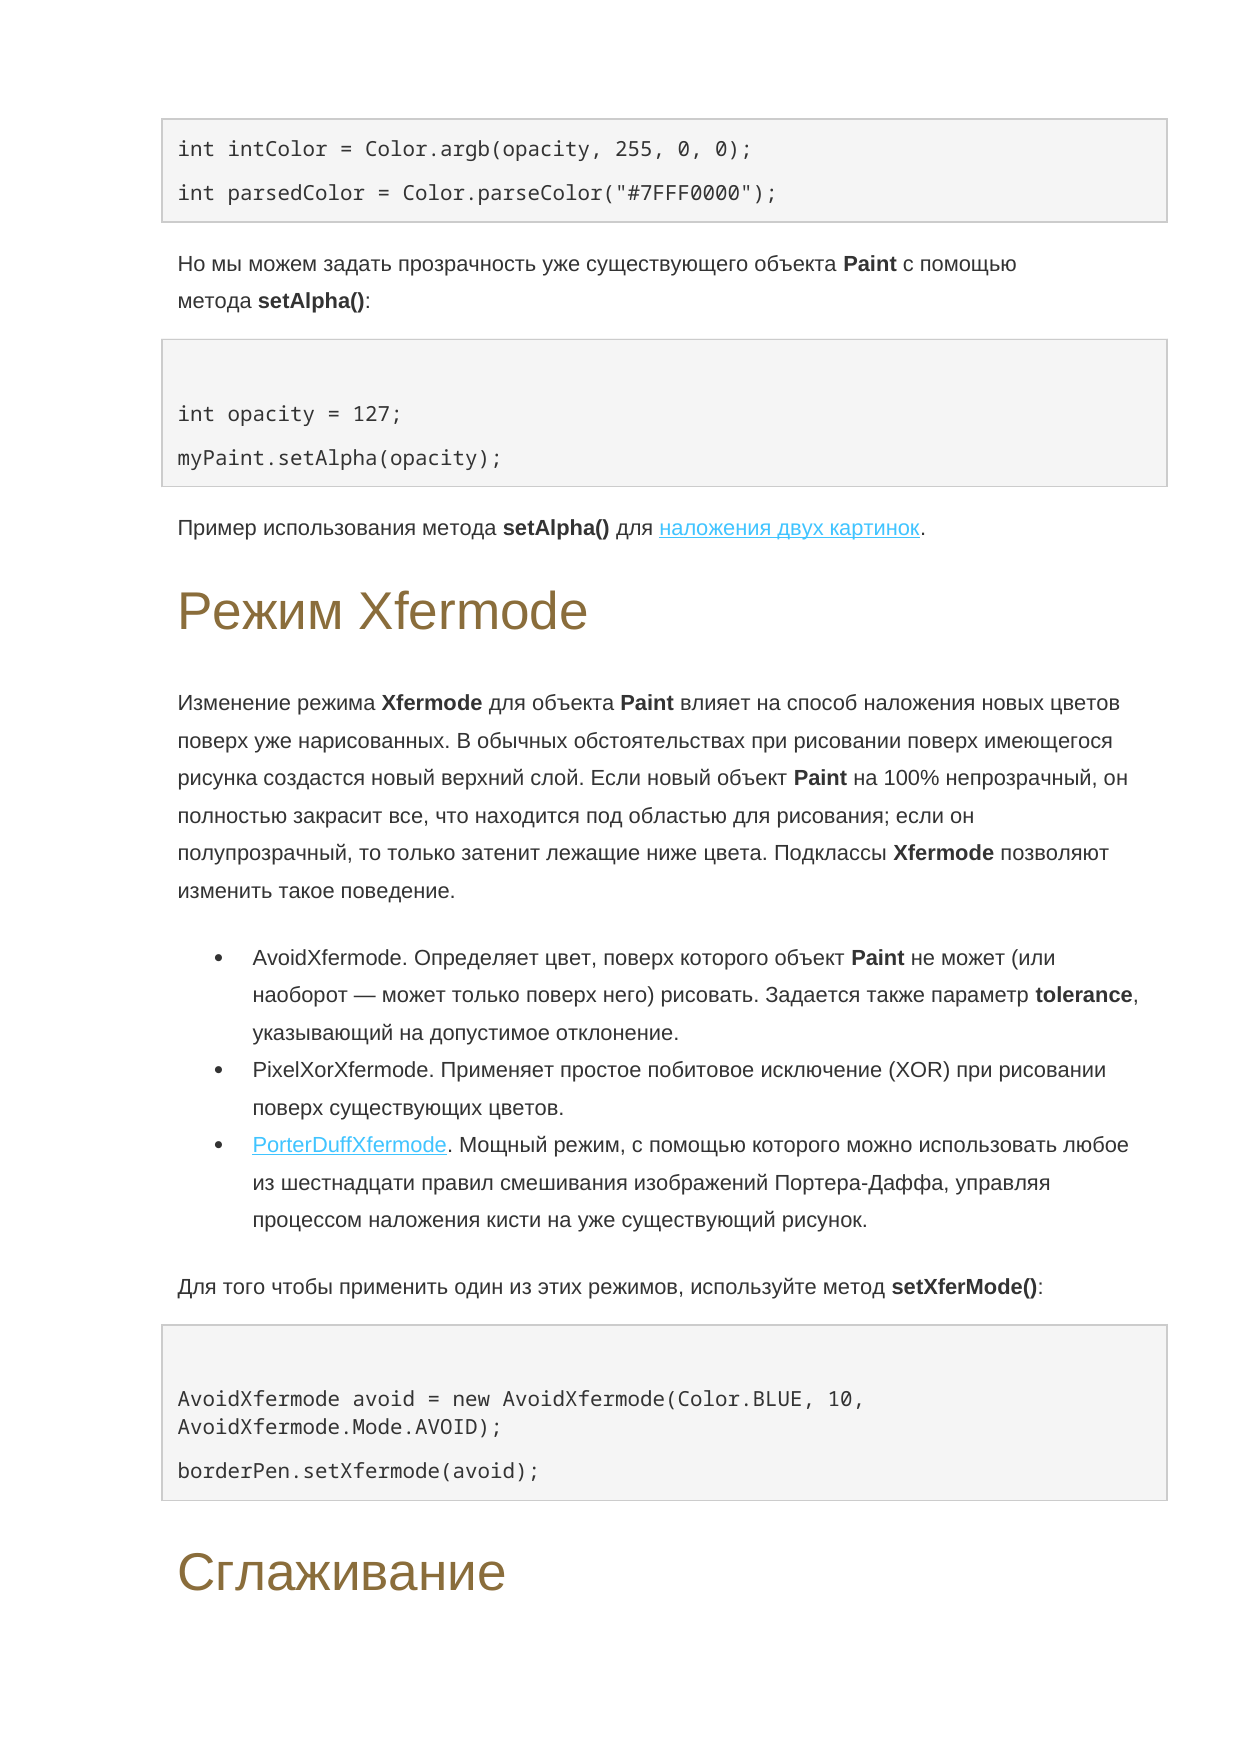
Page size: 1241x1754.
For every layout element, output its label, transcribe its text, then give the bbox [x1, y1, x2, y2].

text Но мы можем задать прозрачность уже существующего объекта Paint с помощью метода setAlpha(): [177, 238, 1152, 313]
list PorterDuffXfermode. Мощный режим, с помощью которого можно использовать любое из шестнадцати правил смешивания изображений Портера-Даффа, управляя процессом наложения кисти на уже существующий рисунок. [215, 1120, 1152, 1232]
list AvoidXfermode. Определяет цвет, поверх которого объект Paint не может (или наоборот — может только поверх него) рисовать. Задается также параметр tolerance, указывающий на допустимое отклонение. [215, 932, 1152, 1045]
text int parsedColor = Color.parseColor("#7FFF0000"); [163, 162, 1166, 221]
text Изменение режима Xfermode для объекта Paint влияет на способ наложения новых цветов поверх уже нарисованных. В обычных обстоятельствах при рисовании поверх имеющегося рисунка создастся новый верхний слой. Если новый объект Paint на 100% непрозрачный, он полностью закрасит все, что находится под областью для рисования; если он полупрозрачный, то только затенит лежащие ниже цвета. Подклассы Xfermode позволяют изменить такое поведение. [177, 678, 1152, 903]
text borderPen.setXfermode(avoid); [163, 1440, 1166, 1500]
text myPaint.setAlpha(opacity); [163, 427, 1166, 486]
text Пример использования метода setAlpha() для наложения двух картинок. [177, 503, 1152, 541]
text Режим Xfermode [177, 578, 1152, 641]
text Для того чтобы применить один из этих режимов, используйте метод setXferMode(): [177, 1261, 1152, 1299]
text int opacity = 127; [163, 383, 1166, 427]
text Сглаживание [177, 1539, 1152, 1601]
text int intColor = Color.argb(opacity, 255, 0, 0); [163, 120, 1166, 162]
text AvoidXfermode avoid = new AvoidXfermode(Color.BLUE, 10, AvoidXfermode.Mode.AVOID); [163, 1368, 1166, 1440]
list PixelXorXfermode. Применяет простое побитовое исключение (XOR) при рисовании поверх существующих цветов. [215, 1045, 1152, 1120]
